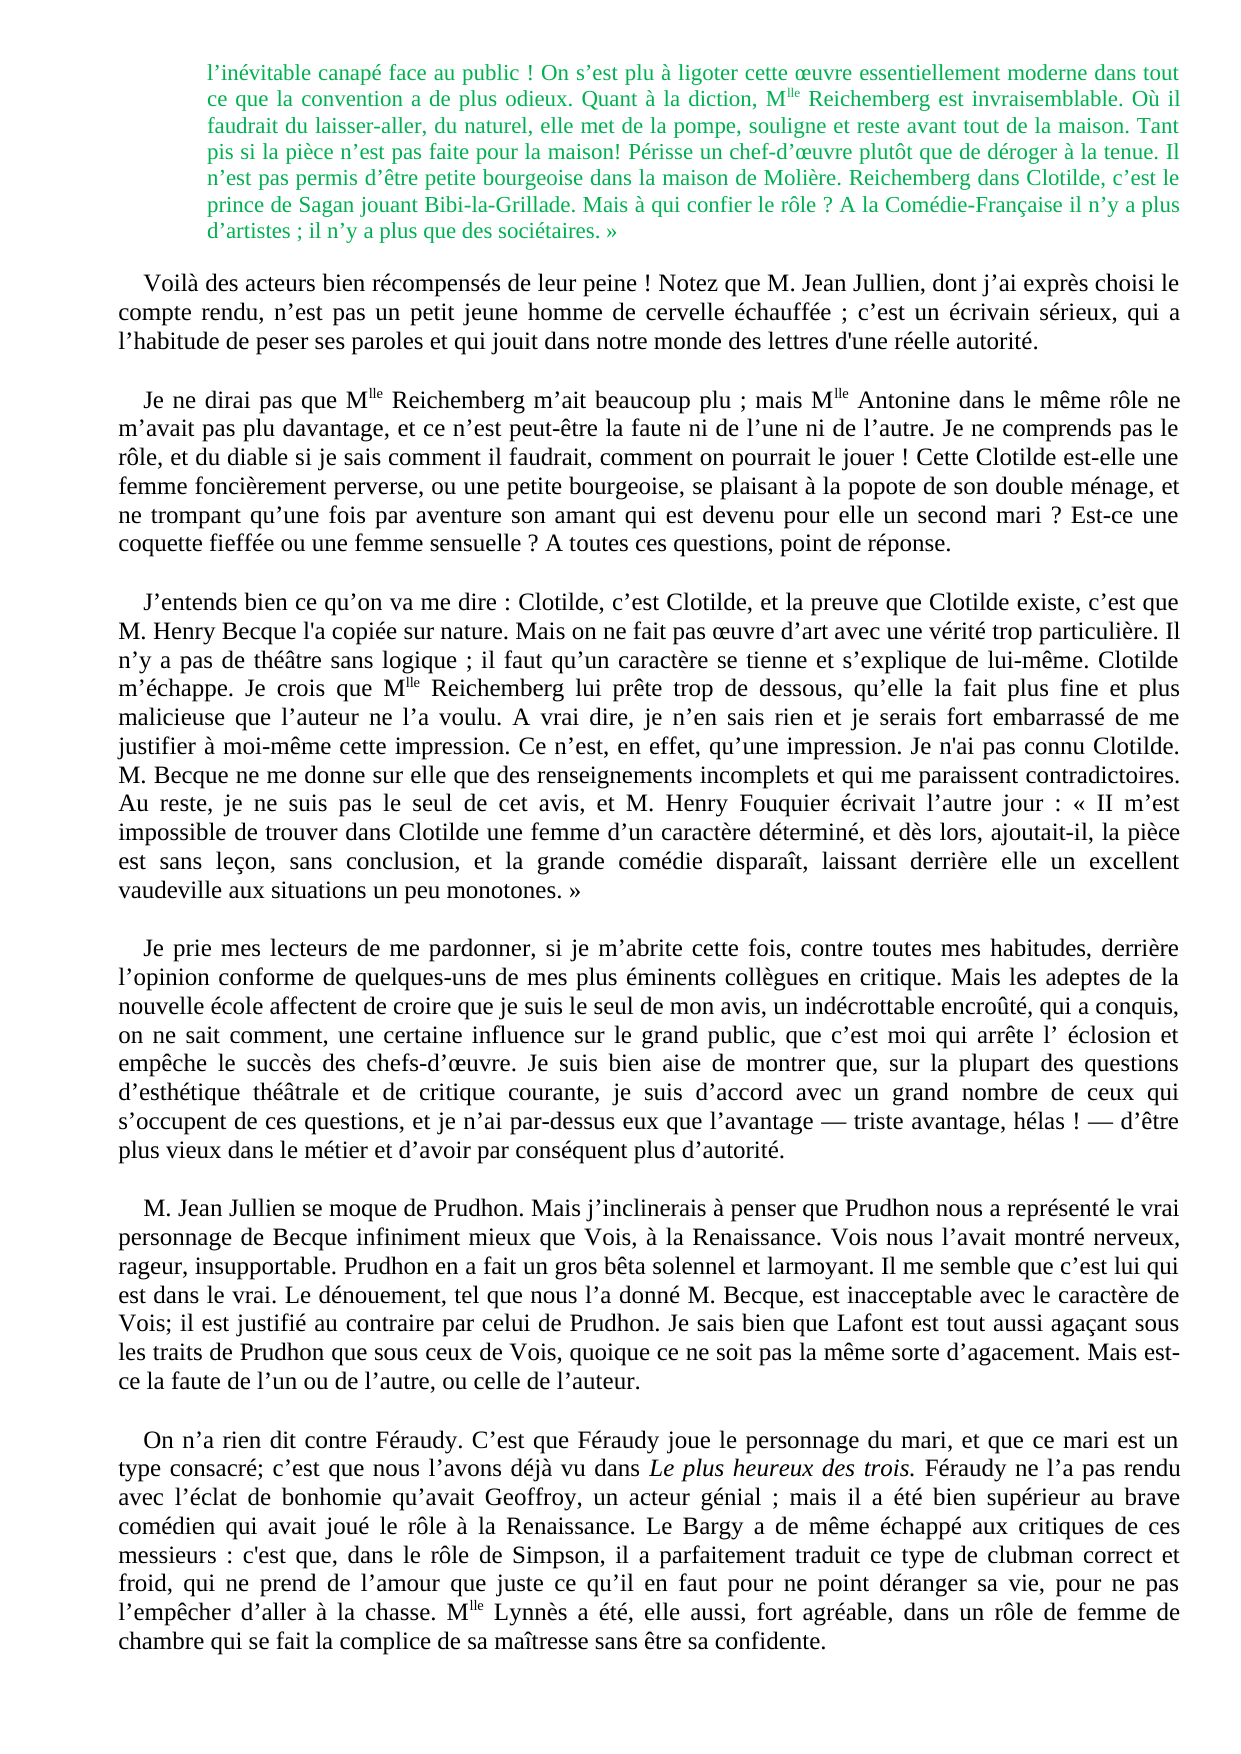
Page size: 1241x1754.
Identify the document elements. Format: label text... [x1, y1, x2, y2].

text J’entends bien ce qu’on va me dire : Clotilde, c’est Clotilde, et la preuve que Clotilde existe, c’est que M. Henry Becque l'a copiée sur nature. Mais on ne fait pas œuvre d’art avec une vérité trop particulière. Il n’y a pas de théâtre sans logique ; il faut qu’un caractère se tienne et s’explique de lui-même. Clotilde m’échappe. Je crois que Mlle Reichemberg lui prête trop de dessous, qu’elle la fait plus fine et plus malicieuse que l’auteur ne l’a voulu. A vrai dire, je n’en sais rien et je serais fort embarrassé de me justifier à moi-même cette impression. Ce n’est, en effet, qu’une impression. Je n'ai pas connu Clotilde. M. Becque ne me donne sur elle que des renseignements incomplets et qui me paraissent contradictoires. Au reste, je ne suis pas le seul de cet avis, et M. Henry Fouquier écrivait l’autre jour : « II m’est impossible de trouver dans Clotilde une femme d’un caractère déterminé, et dès lors, ajoutait-il, la pièce est sans leçon, sans conclusion, et la grande comédie disparaît, laissant derrière elle un excellent vaudeville aux situations un peu monotones. » [118, 587, 1181, 903]
text Je ne dirai pas que Mlle Reichemberg m’ait beaucoup plu ; mais Mlle Antonine dans le même rôle ne m’avait pas plu davantage, et ce n’est peut-être la faute ni de l’une ni de l’autre. Je ne comprends pas le rôle, et du diable si je sais comment il faudrait, comment on pourrait le jouer ! Cette Clotilde est-elle une femme foncièrement perverse, ou une petite bourgeoise, se plaisant à la popote de son double ménage, et ne trompant qu’une fois par aventure son amant qui est devenu pour elle un second mari ? Est-ce une coquette fieffée ou une femme sensuelle ? A toutes ces questions, point de réponse. [118, 385, 1181, 557]
text Je prie mes lecteurs de me pardonner, si je m’abrite cette fois, contre toutes mes habitudes, derrière l’opinion conforme de quelques-uns de mes plus éminents collègues en critique. Mais les adeptes de la nouvelle école affectent de croire que je suis le seul de mon avis, un indécrottable encroûté, qui a conquis, on ne sait comment, une certaine influence sur le grand public, que c’est moi qui arrête l’ éclosion et empêche le succès des chefs-d’œuvre. Je suis bien aise de montrer que, sur la plupart des questions d’esthétique théâtrale et de critique courante, je suis d’accord avec un grand nombre de ceux qui s’occupent de ces questions, et je n’ai par-dessus eux que l’avantage — triste avantage, hélas ! — d’être plus vieux dans le métier et d’avoir par conséquent plus d’autorité. [118, 933, 1181, 1163]
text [207, 59, 1181, 243]
text On n’a rien dit contre Féraudy. C’est que Féraudy joue le personnage du mari, et que ce mari est un type consacré; c’est que nous l’avons déjà vu dans Le plus heureux des trois. Féraudy ne l’a pas rendu avec l’éclat de bonhomie qu’avait Geoffroy, un acteur génial ; mais il a été bien supérieur au brave comédien qui avait joué le rôle à la Renaissance. Le Bargy a de même échappé aux critiques de ces messieurs : c'est que, dans le rôle de Simpson, il a parfaitement traduit ce type de clubman correct et froid, qui ne prend de l’amour que juste ce qu’il en faut pour ne point déranger sa vie, pour ne pas l’empêcher d’aller à la chasse. Mlle Lynnès a été, elle aussi, fort agréable, dans un rôle de femme de chambre qui se fait la complice de sa maîtresse sans être sa confidente. [118, 1425, 1181, 1655]
text M. Jean Jullien se moque de Prudhon. Mais j’inclinerais à penser que Prudhon nous a représenté le vrai personnage de Becque infiniment mieux que Vois, à la Renaissance. Vois nous l’avait montré nerveux, rageur, insupportable. Prudhon en a fait un gros bêta solennel et larmoyant. Il me semble que c’est lui qui est dans le vrai. Le dénouement, tel que nous l’a donné M. Becque, est inacceptable avec le caractère de Vois; il est justifié au contraire par celui de Prudhon. Je sais bien que Lafont est tout aussi agaçant sous les traits de Prudhon que sous ceux de Vois, quoique ce ne soit pas la même sorte d’agacement. Mais est-ce la faute de l’un ou de l’autre, ou celle de l’auteur. [118, 1193, 1181, 1395]
text Voilà des acteurs bien récompensés de leur peine ! Notez que M. Jean Jullien, dont j’ai exprès choisi le compte rendu, n’est pas un petit jeune homme de cervelle échauffée ; c’est un écrivain sérieux, qui a l’habitude de peser ses paroles et qui jouit dans notre monde des lettres d'une réelle autorité. [118, 268, 1181, 355]
